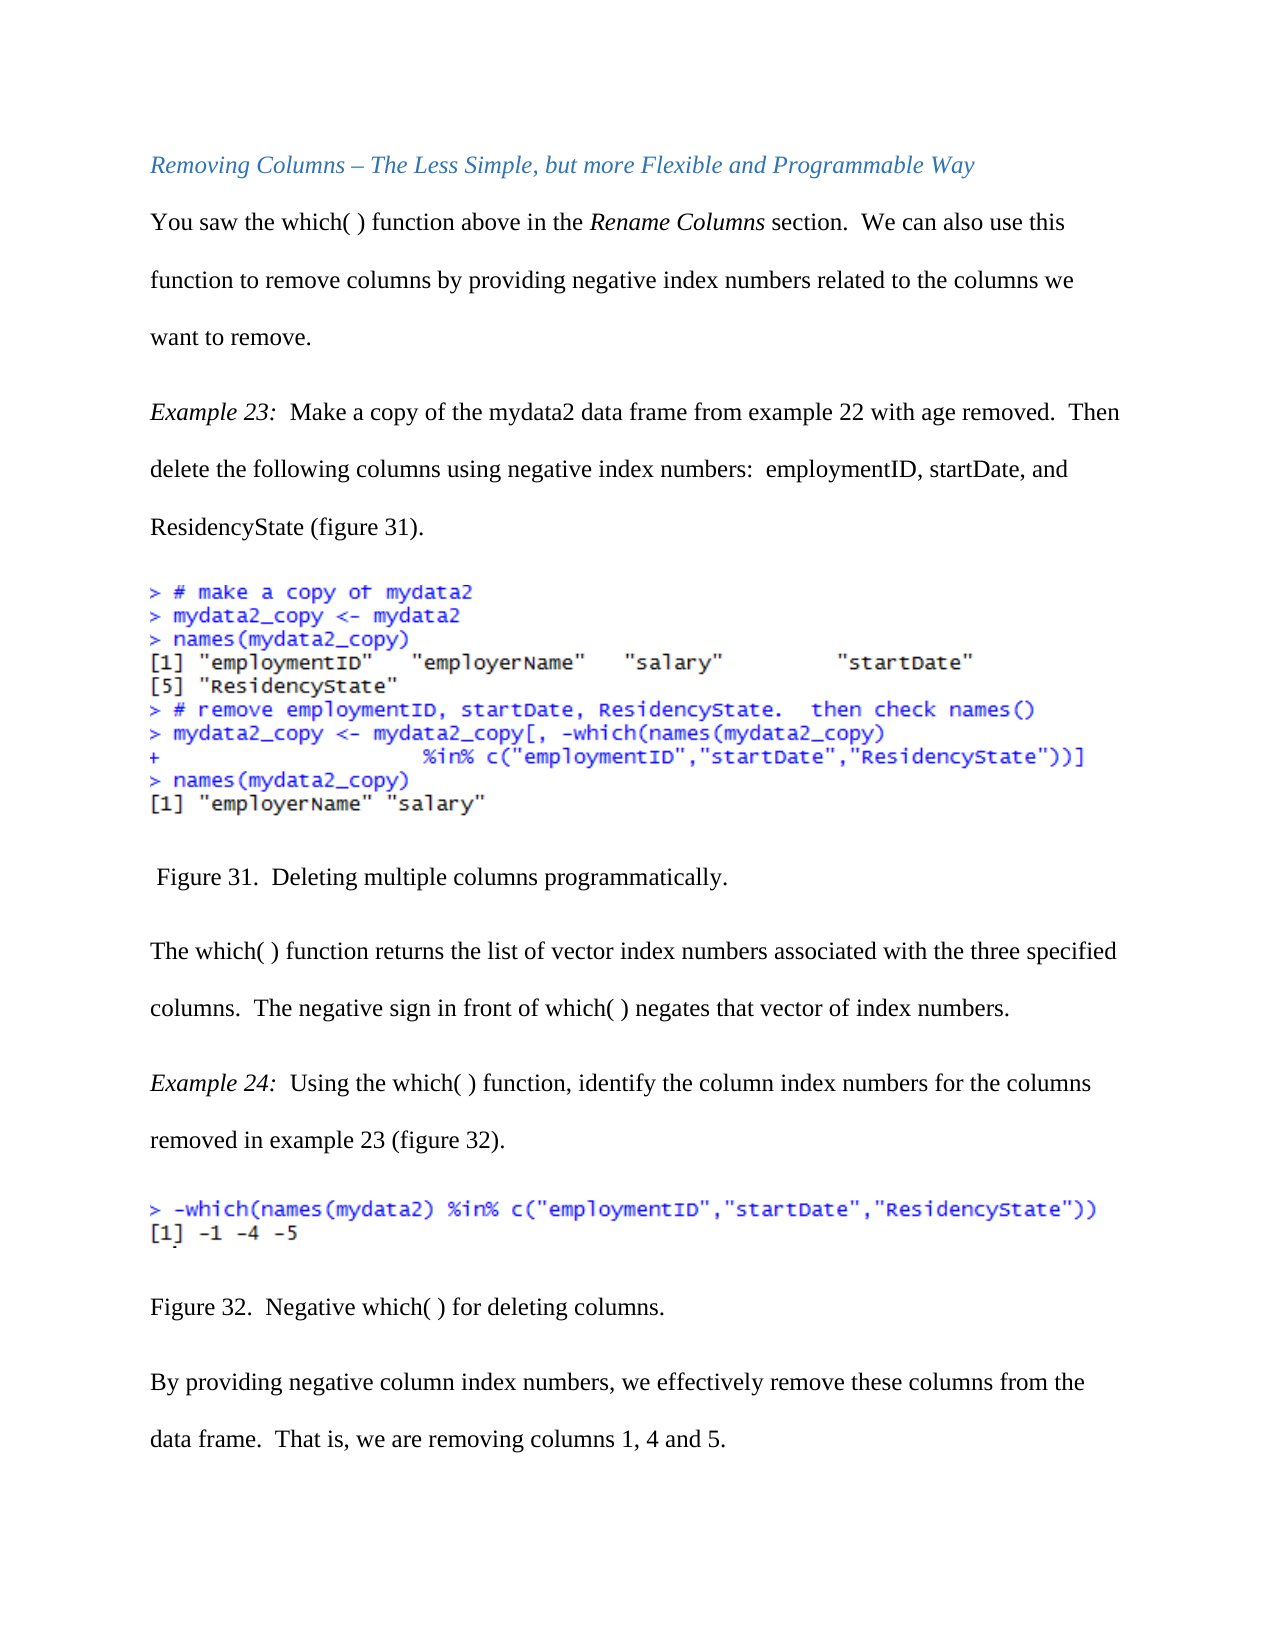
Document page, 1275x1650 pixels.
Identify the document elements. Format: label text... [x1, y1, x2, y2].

text Example 24: Using the which( ) function, identify the column index numbers for the columns removed in example 23 (figure 32). [150, 1068, 1125, 1154]
text By providing negative column index numbers, we effectively remove these columns from the data frame. That is, we are removing columns 1, 4 and 5. [150, 1367, 1125, 1453]
subtitle Removing Columns – The Less Simple, but more Flexible and Programmable Way [150, 150, 1125, 179]
text You saw the which( ) function above in the Rename Columns section. We can also use this function to remove columns by providing negative index numbers related to the columns we want to remove. [150, 207, 1125, 351]
text Figure 31. Deleting multiple columns programmatically. [150, 862, 1125, 891]
text Example 23: Make a copy of the mydata2 data frame from example 22 with age removed. Then delete the following columns using negative index numbers: employmentID, startDate, and ResidencyState (figure 31). [150, 397, 1125, 540]
text The which( ) function returns the list of vector index numbers associated with the three specified columns. The negative sign in front of which( ) negates that vector of index numbers. [150, 936, 1125, 1022]
text Figure 32. Negative which( ) for deleting columns. [150, 1292, 1125, 1321]
